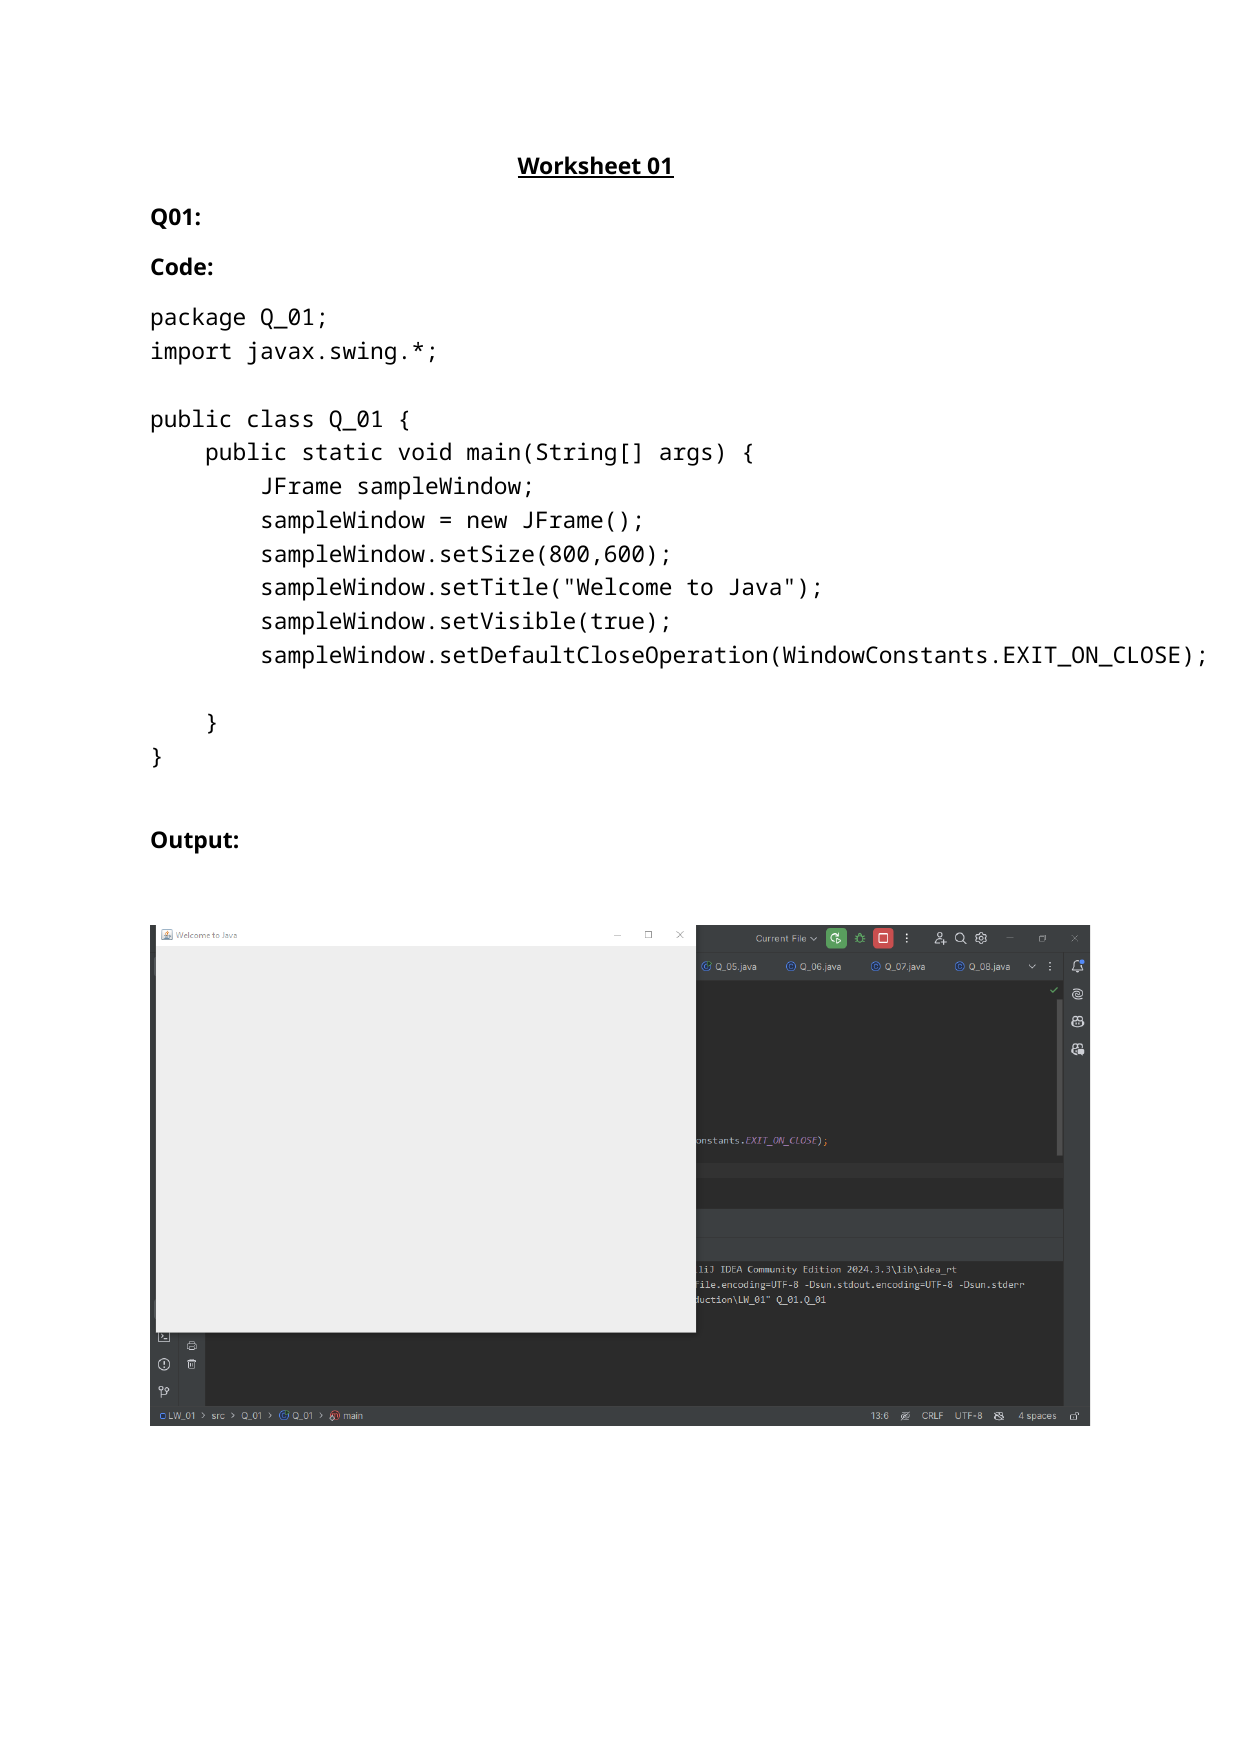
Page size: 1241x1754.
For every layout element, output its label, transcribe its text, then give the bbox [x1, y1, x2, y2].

text sampleWindow.setVisible(true); [150, 605, 1181, 636]
text public class Q_01 { [150, 402, 1181, 434]
text Code: [150, 251, 1181, 282]
text public static void main(String[] args) { [150, 436, 1181, 467]
picture [150, 925, 1091, 1426]
text } [150, 740, 1181, 771]
text } [150, 706, 1181, 737]
text Worksheet 01 [9, 150, 1181, 181]
text sampleWindow.setTitle("Welcome to Java"); [150, 571, 1181, 602]
text package Q_01; [150, 301, 1181, 332]
text Q01: [150, 200, 1181, 232]
text import javax.swing.*; [150, 335, 1181, 366]
text JFrame sampleWindow; [150, 470, 1181, 501]
text sampleWindow = new JFrame(); [150, 504, 1181, 535]
text sampleWindow.setSize(800,600); [150, 537, 1181, 569]
text Output: [150, 824, 1181, 855]
text sampleWindow.setDefaultCloseOperation(WindowConstants.EXIT_ON_CLOSE); [150, 639, 1235, 670]
